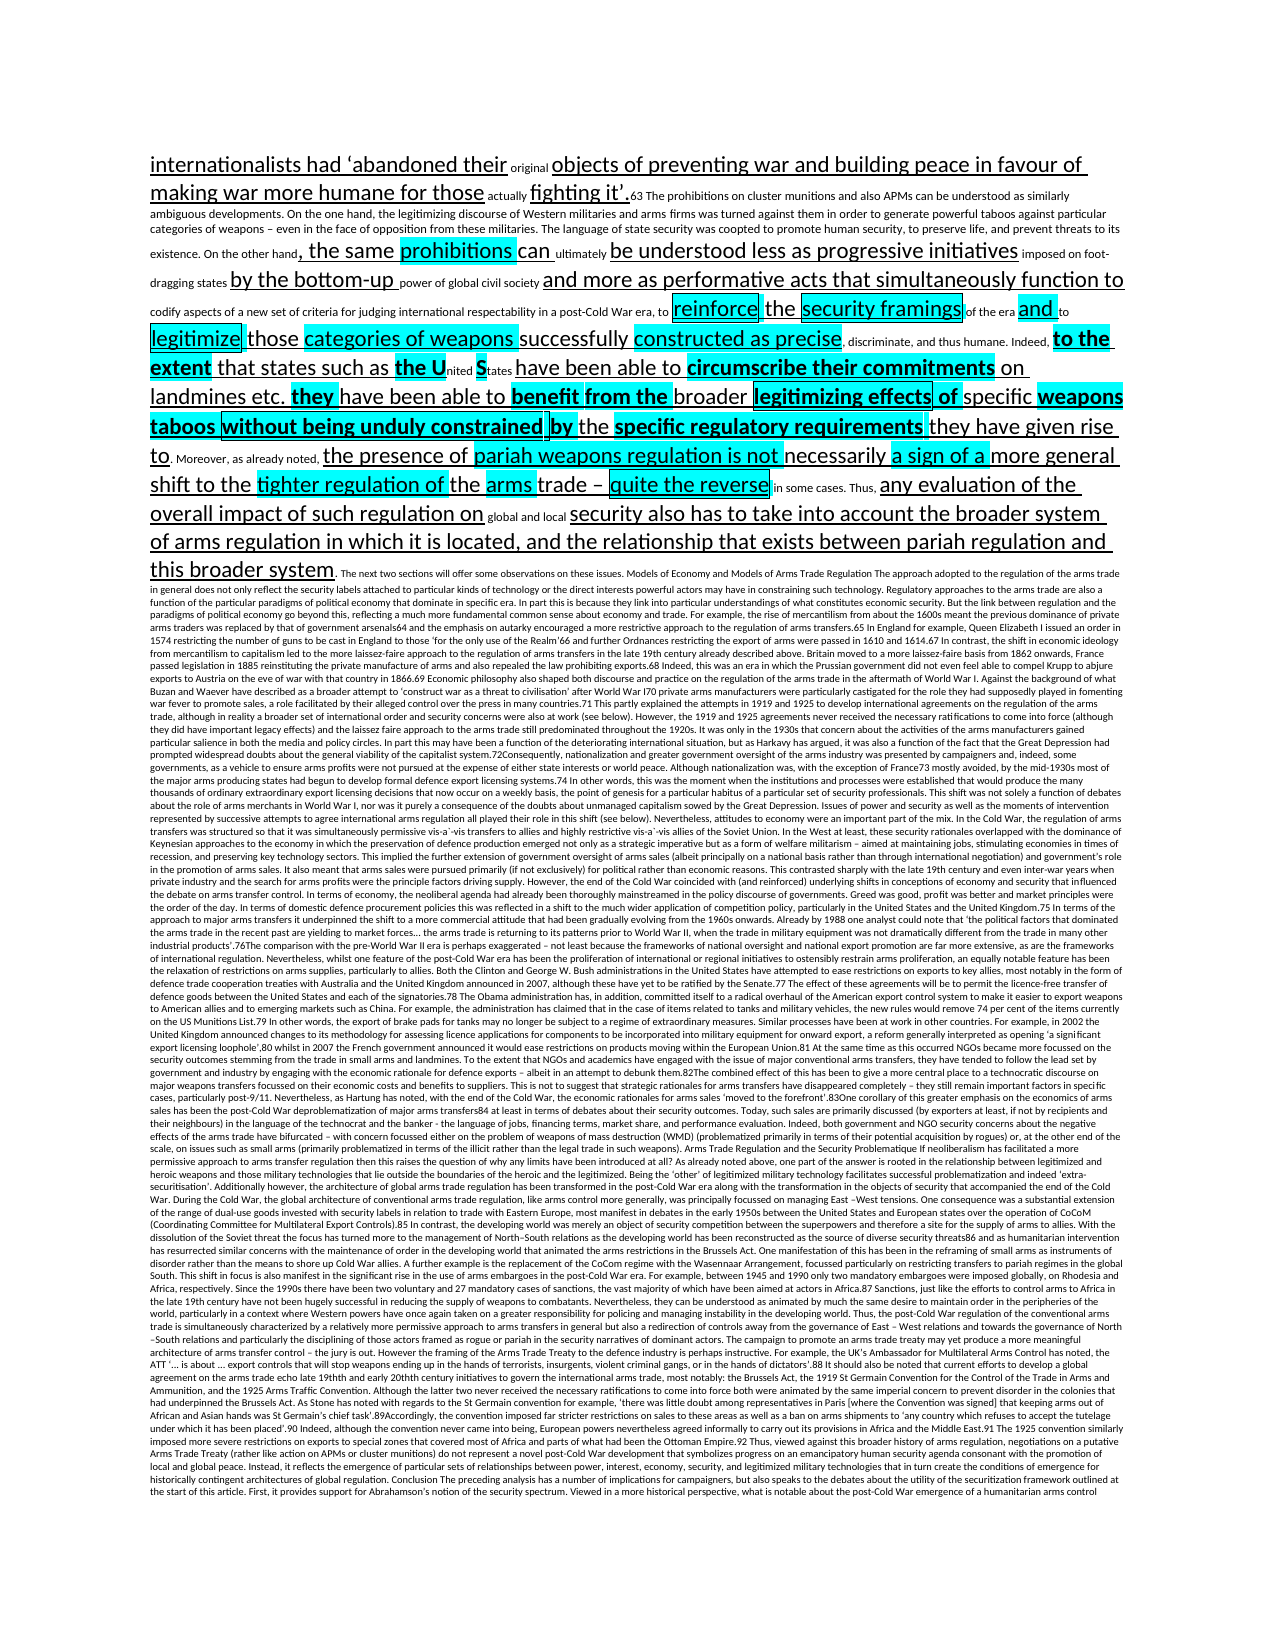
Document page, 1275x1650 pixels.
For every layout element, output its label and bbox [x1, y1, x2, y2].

text [150, 150, 1125, 1498]
